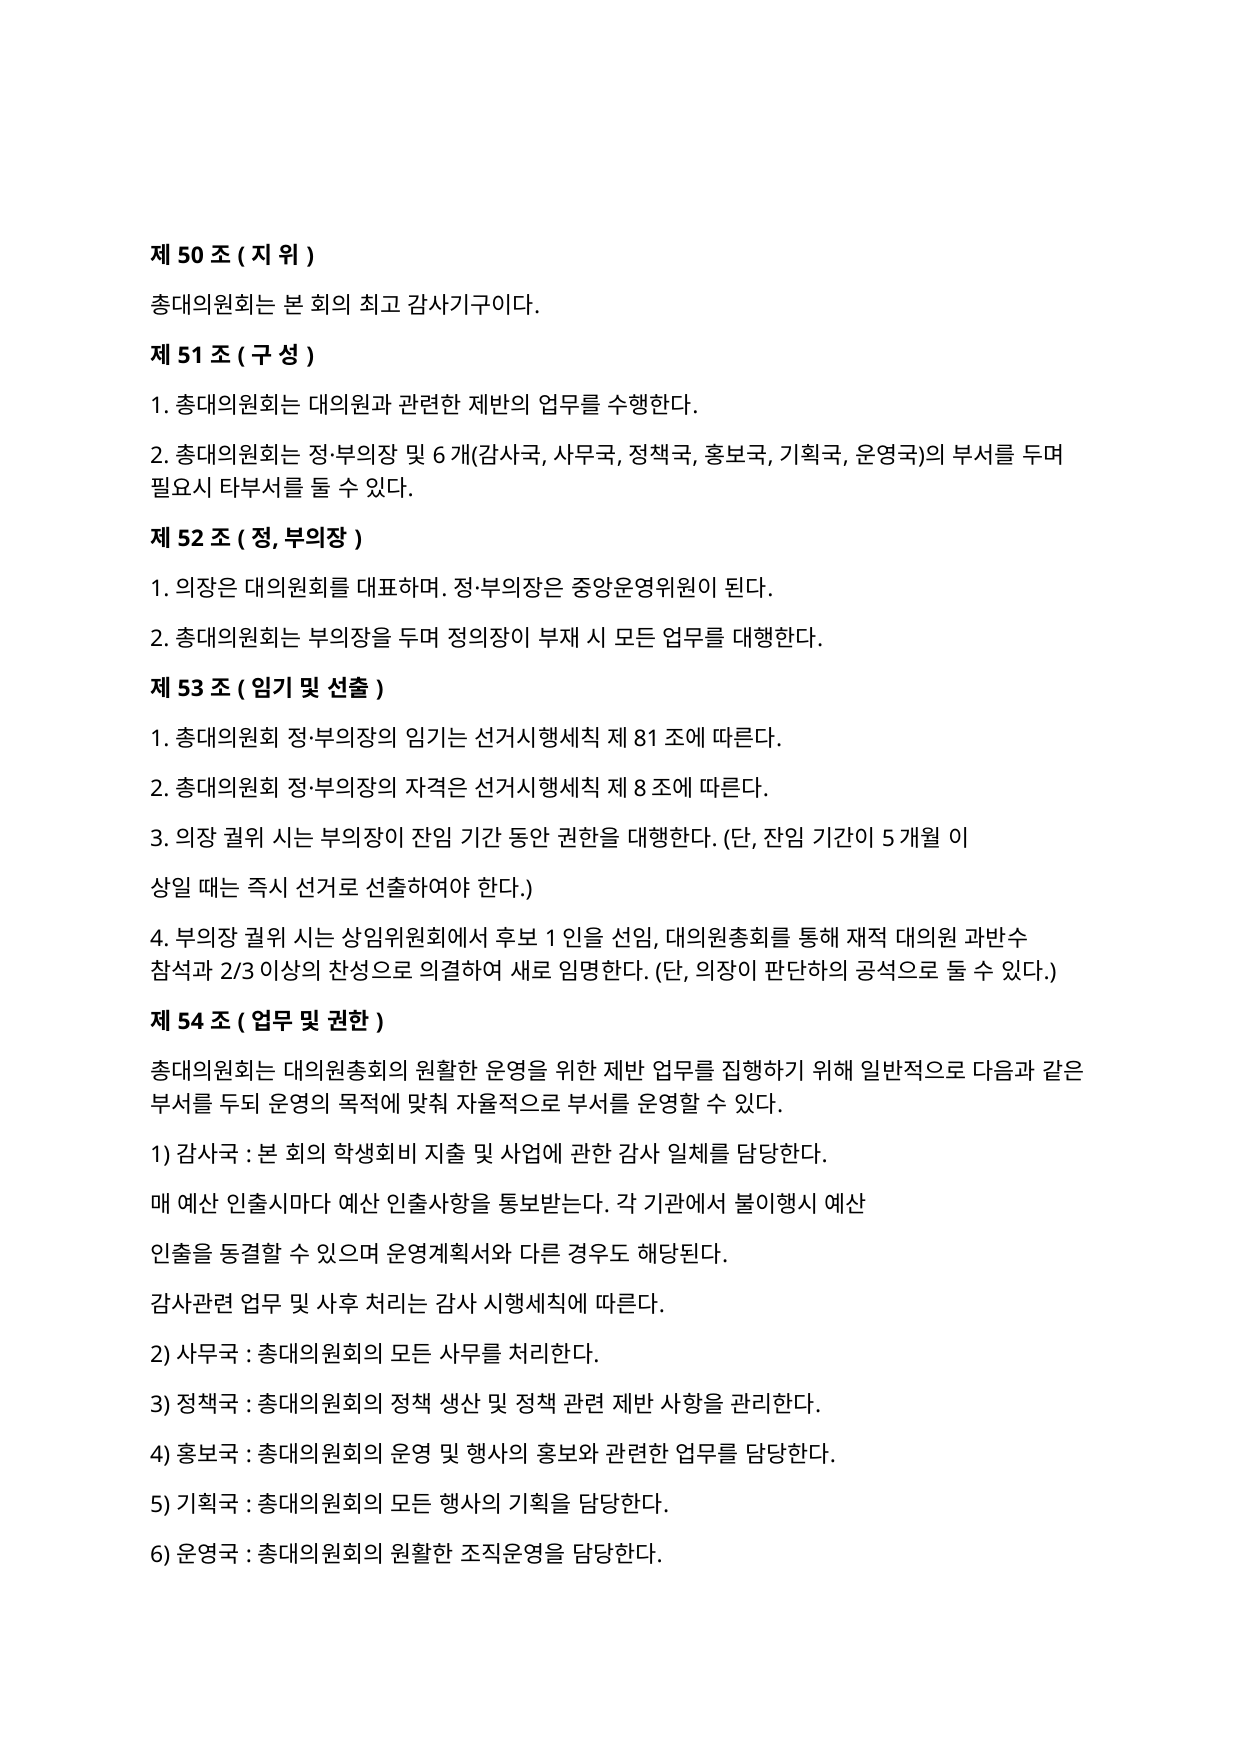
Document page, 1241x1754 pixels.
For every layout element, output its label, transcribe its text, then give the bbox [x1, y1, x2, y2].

text 총대의원회는 본 회의 최고 감사기구이다. [150, 286, 1090, 320]
text 3. 의장 궐위 시는 부의장이 잔임 기간 동안 권한을 대행한다. (단, 잔임 기간이 5개월 이 [150, 820, 1090, 853]
text 제 52 조 ( 정, 부의장 ) [150, 520, 1090, 553]
text 4) 홍보국 : 총대의원회의 운영 및 행사의 홍보와 관련한 업무를 담당한다. [150, 1436, 1090, 1470]
text 1. 의장은 대의원회를 대표하며. 정·부의장은 중앙운영위원이 된다. [150, 570, 1090, 603]
text 2) 사무국 : 총대의원회의 모든 사무를 처리한다. [150, 1336, 1090, 1370]
text 감사관련 업무 및 사후 처리는 감사 시행세칙에 따른다. [150, 1286, 1090, 1320]
text 제 53 조 ( 임기 및 선출 ) [150, 670, 1090, 703]
text 6) 운영국 : 총대의원회의 원활한 조직운영을 담당한다. [150, 1536, 1090, 1570]
text 제 54 조 ( 업무 및 권한 ) [150, 1003, 1090, 1036]
text 5) 기획국 : 총대의원회의 모든 행사의 기획을 담당한다. [150, 1486, 1090, 1520]
text 1. 총대의원회 정·부의장의 임기는 선거시행세칙 제81조에 따른다. [150, 720, 1090, 753]
text 2. 총대의원회는 정·부의장 및 6개(감사국, 사무국, 정책국, 홍보국, 기획국, 운영국)의 부서를 두며 필요시 타부서를 둘 수 있다. [150, 436, 1090, 503]
text 4. 부의장 궐위 시는 상임위원회에서 후보 1인을 선임, 대의원총회를 통해 재적 대의원 과반수 참석과 2/3이상의 찬성으로 의결하여 새로 임명한다. (단, 의장이 판단하의 공석으로 둘 수 있다.) [150, 920, 1090, 986]
text 제 51 조 ( 구 성 ) [150, 336, 1090, 370]
text 제 50 조 ( 지 위 ) [150, 236, 1090, 270]
text 3) 정책국 : 총대의원회의 정책 생산 및 정책 관련 제반 사항을 관리한다. [150, 1386, 1090, 1420]
text 인출을 동결할 수 있으며 운영계획서와 다른 경우도 해당된다. [150, 1236, 1090, 1270]
text 2. 총대의원회 정·부의장의 자격은 선거시행세칙 제8조에 따른다. [150, 770, 1090, 803]
text 1. 총대의원회는 대의원과 관련한 제반의 업무를 수행한다. [150, 386, 1090, 420]
text 상일 때는 즉시 선거로 선출하여야 한다.) [150, 870, 1090, 903]
text 1) 감사국 : 본 회의 학생회비 지출 및 사업에 관한 감사 일체를 담당한다. [150, 1136, 1090, 1170]
text 2. 총대의원회는 부의장을 두며 정의장이 부재 시 모든 업무를 대행한다. [150, 620, 1090, 653]
text 매 예산 인출시마다 예산 인출사항을 통보받는다. 각 기관에서 불이행시 예산 [150, 1186, 1090, 1220]
text 총대의원회는 대의원총회의 원활한 운영을 위한 제반 업무를 집행하기 위해 일반적으로 다음과 같은 부서를 두되 운영의 목적에 맞춰 자율적으로 부서를 운영할 수 있다. [150, 1053, 1090, 1120]
